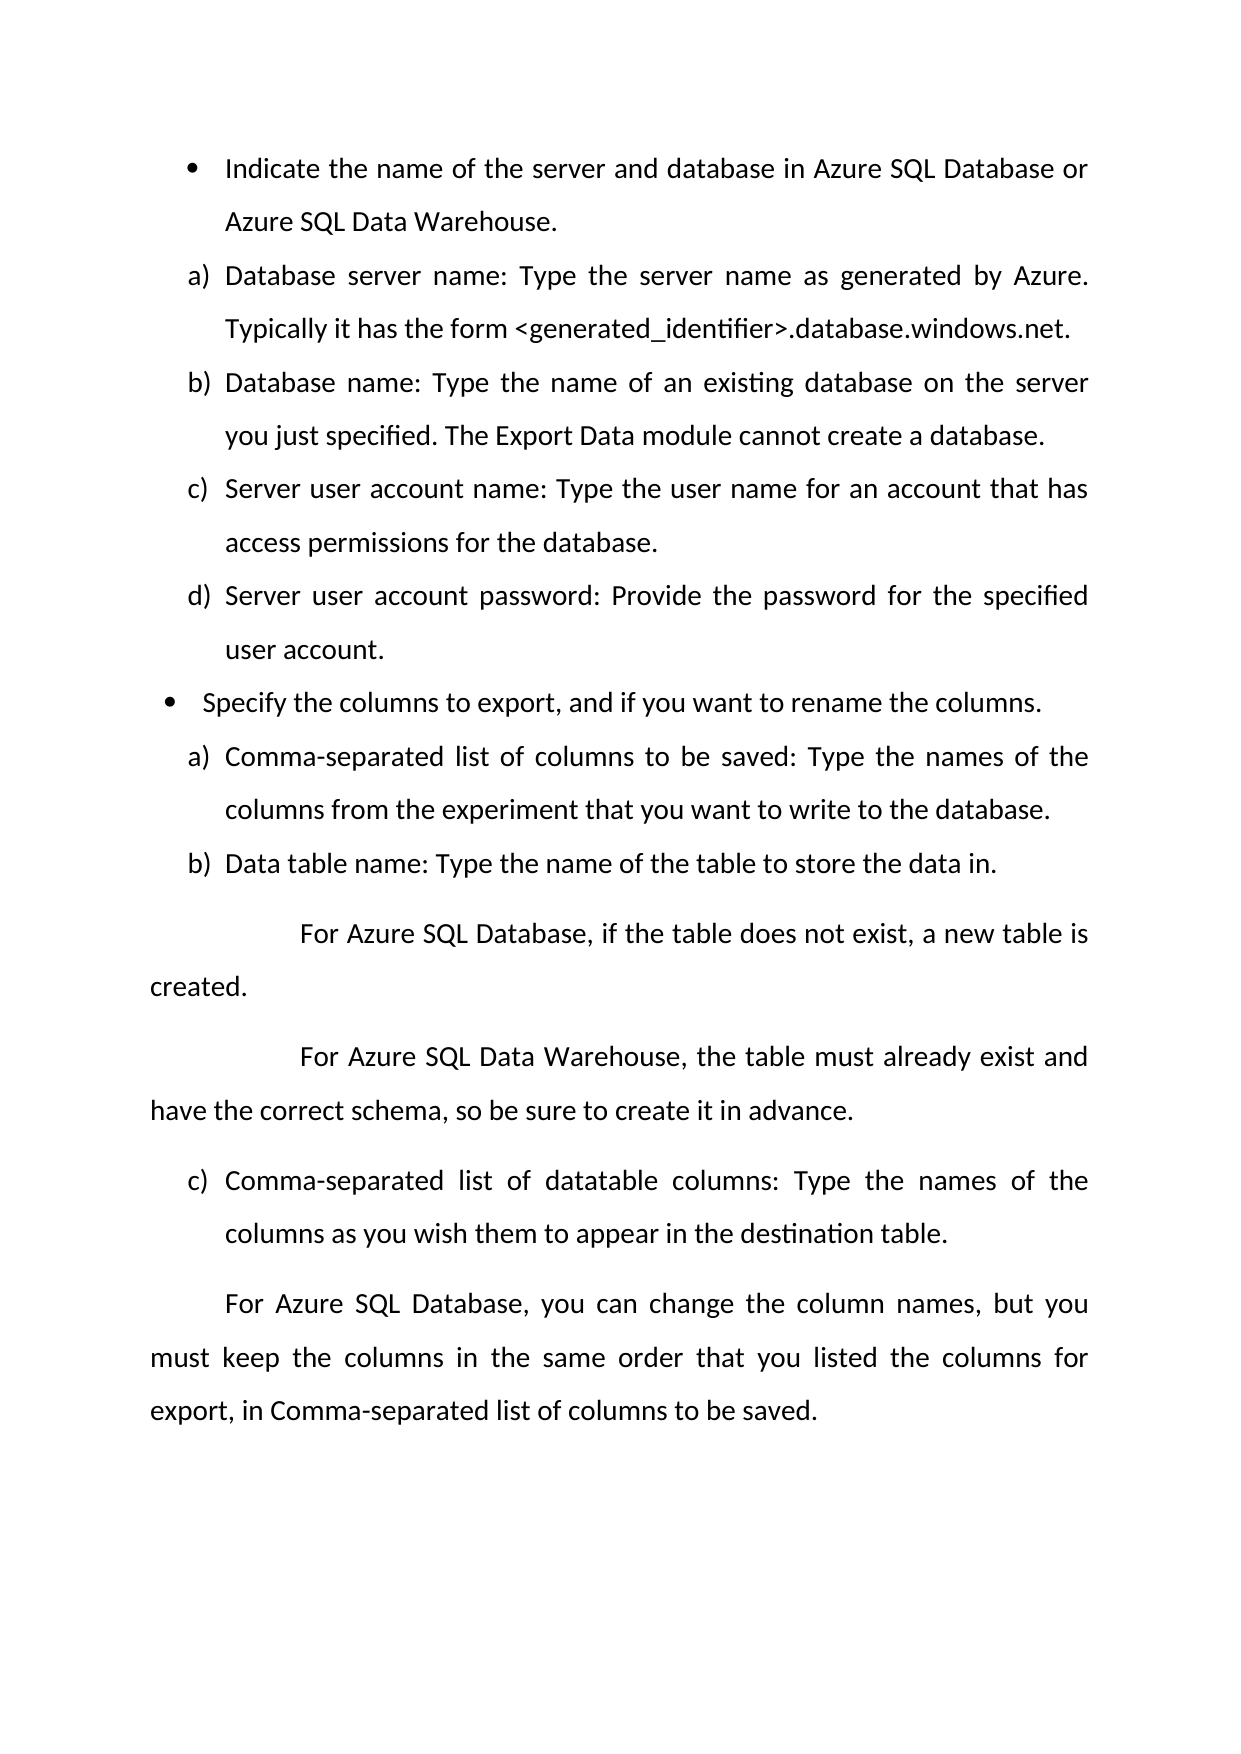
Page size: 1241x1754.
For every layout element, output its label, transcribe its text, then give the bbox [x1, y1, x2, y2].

list Specify the columns to export, and if you want to rename the columns. [165, 684, 1090, 720]
list Comma-separated list of columns to be saved: Type the names of the columns from the experiment that you want to write to the database. [187, 738, 1090, 827]
list Server user account name: Type the user name for an account that has access permissions for the database. [187, 471, 1090, 560]
list Database name: Type the name of an existing database on the server you just specified. The Export Data module cannot create a database. [187, 364, 1090, 453]
text For Azure SQL Database, you can change the column names, but you must keep the columns in the same order that you listed the columns for export, in Comma-separated list of columns to be saved. [150, 1285, 1090, 1428]
list Indicate the name of the server and database in Azure SQL Database or Azure SQL Data Warehouse. [187, 150, 1090, 239]
list Server user account password: Provide the password for the specified user account. [187, 577, 1090, 667]
list Comma-separated list of datatable columns: Type the names of the columns as you wish them to appear in the destination table. [187, 1162, 1090, 1251]
list Database server name: Type the server name as generated by Azure. Typically it has the form <generated_identifier>.database.windows.net. [187, 257, 1090, 346]
text For Azure SQL Data Warehouse, the table must already exist and have the correct schema, so be sure to create it in advance. [150, 1038, 1090, 1127]
list Data table name: Type the name of the table to store the data in. [187, 845, 1090, 880]
text For Azure SQL Database, if the table does not exist, a new table is created. [150, 915, 1090, 1004]
